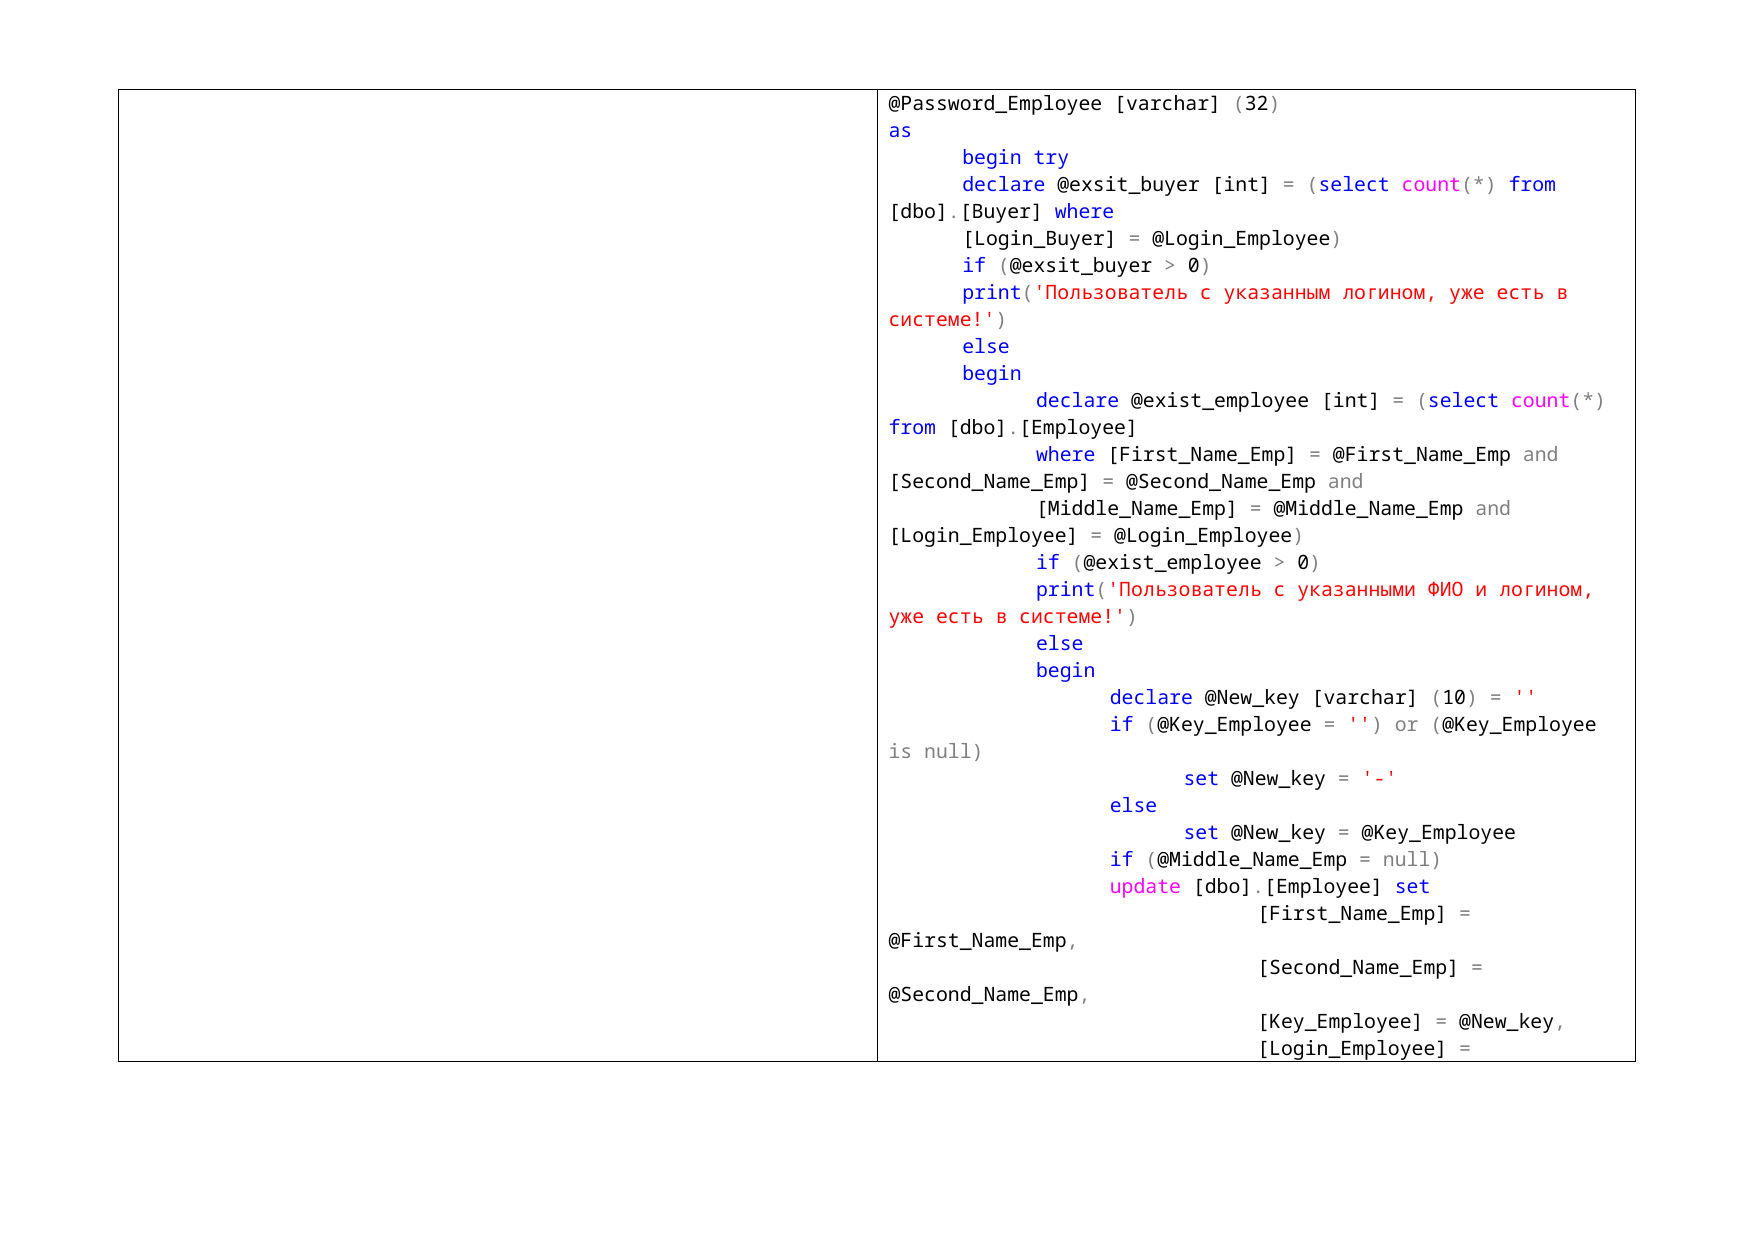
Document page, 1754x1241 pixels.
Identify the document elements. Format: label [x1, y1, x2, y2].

table_cell [878, 90, 1635, 1061]
